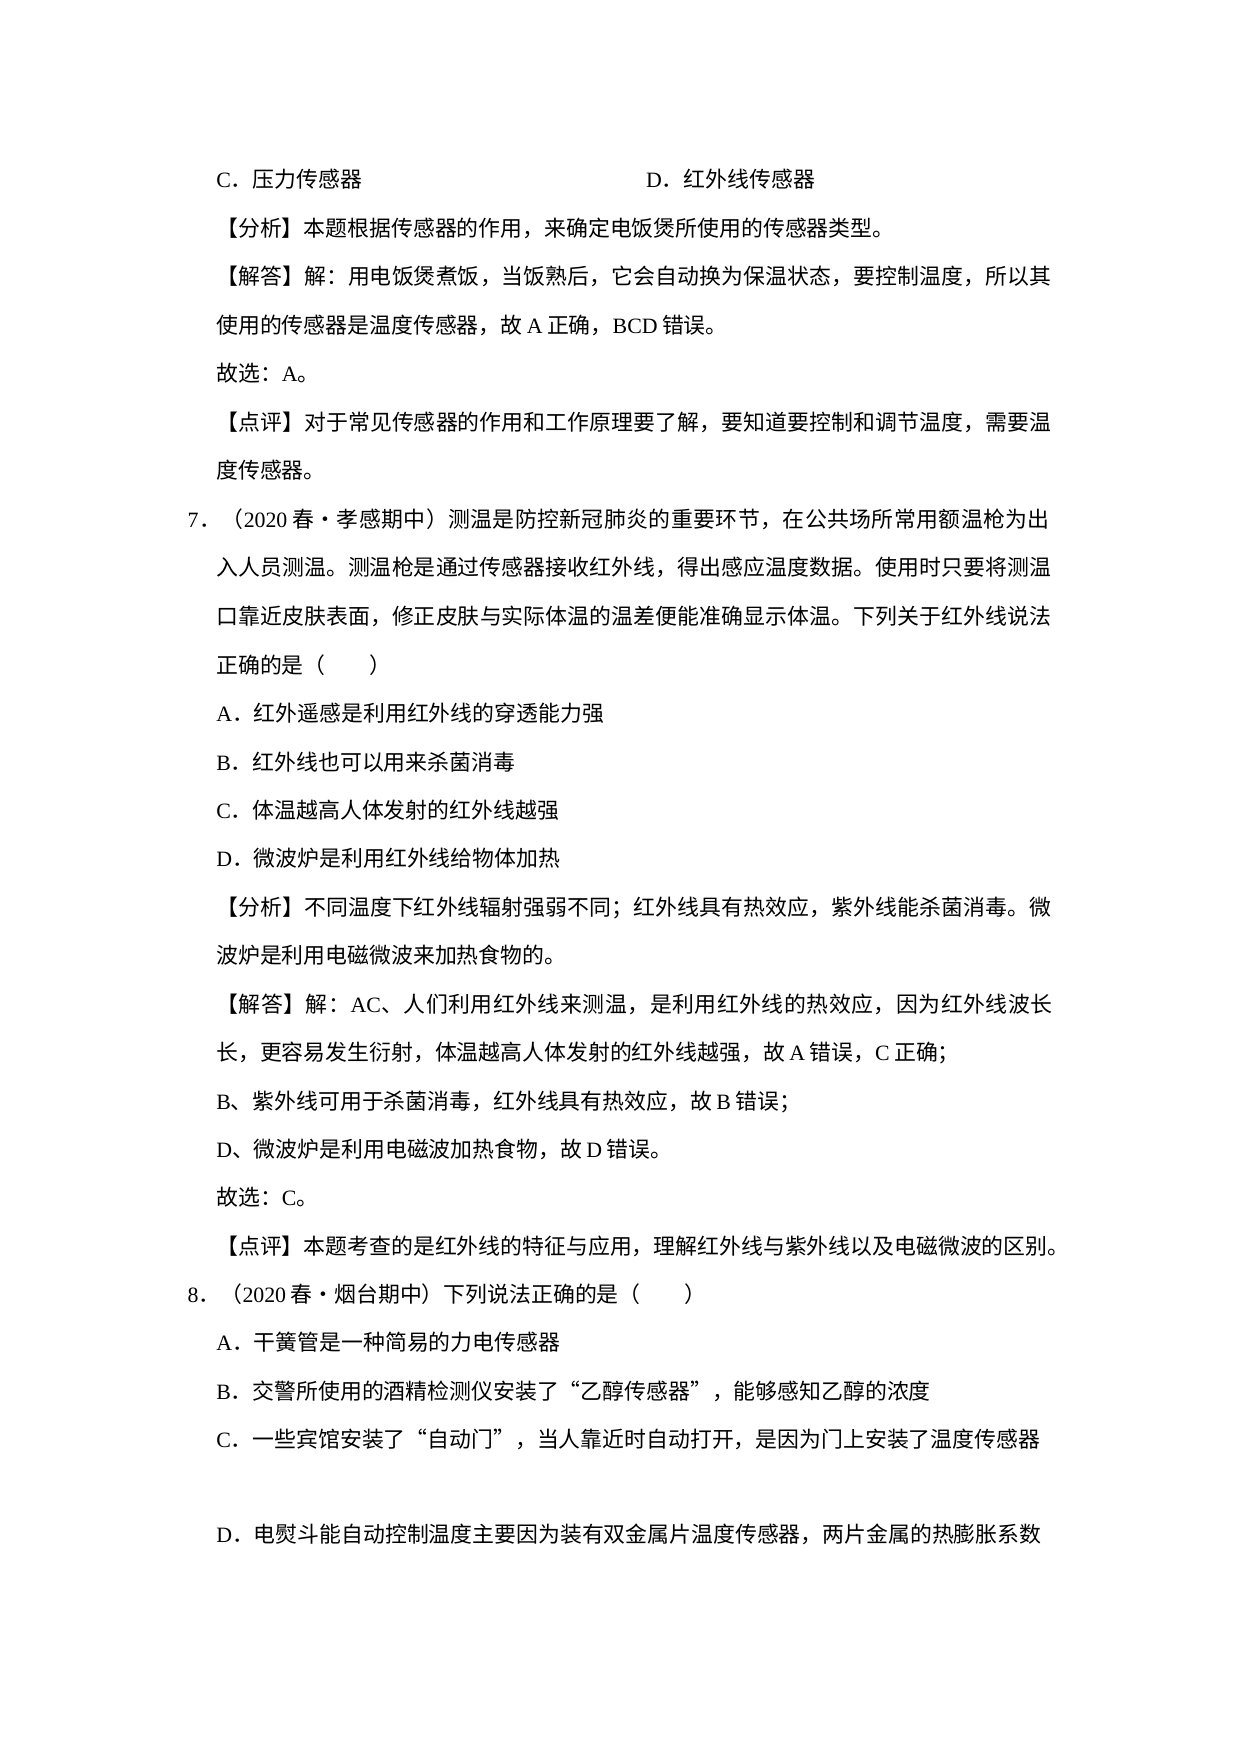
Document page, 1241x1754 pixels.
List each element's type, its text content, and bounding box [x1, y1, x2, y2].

text 故选：C。 [216, 1180, 1053, 1212]
text C．体温越高人体发射的红外线越强 [187, 792, 1053, 825]
text B、紫外线可用于杀菌消毒，红外线具有热效应，故B错误； [216, 1083, 1053, 1116]
text 故选：A。 [216, 356, 1053, 388]
text D、微波炉是利用电磁波加热食物，故D错误。 [216, 1132, 1053, 1164]
text A．干簧管是一种简易的力电传感器 [187, 1325, 1053, 1357]
text 【点评】本题考查的是红外线的特征与应用，理解红外线与紫外线以及电磁微波的区别。 [216, 1228, 1053, 1261]
text C．压力传感器 D．红外线传感器 [187, 162, 1053, 194]
text 【点评】对于常见传感器的作用和工作原理要了解，要知道要控制和调节温度，需要温度传感器。 [216, 404, 1053, 485]
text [187, 1516, 1053, 1549]
text 【分析】不同温度下红外线辐射强弱不同；红外线具有热效应，紫外线能杀菌消毒。微波炉是利用电磁微波来加热食物的。 [216, 889, 1053, 970]
text 【解答】解：用电饭煲煮饭，当饭熟后，它会自动换为保温状态，要控制温度，所以其使用的传感器是温度传感器，故A正确，BCD错误。 [216, 259, 1053, 340]
text 7．（2020春•孝感期中）测温是防控新冠肺炎的重要环节，在公共场所常用额温枪为出入人员测温。测温枪是通过传感器接收红外线，得出感应温度数据。使用时只要将测温口靠近皮肤表面，修正皮肤与实际体温的温差便能准确显示体温。下列关于红外线说法正确的是（ ） [187, 501, 1053, 680]
text 【分析】本题根据传感器的作用，来确定电饭煲所使用的传感器类型。 [216, 210, 1053, 243]
text 8．（2020春•烟台期中）下列说法正确的是（ ） [187, 1277, 1053, 1309]
text D．微波炉是利用红外线给物体加热 [187, 841, 1053, 873]
text 【解答】解：AC、人们利用红外线来测温，是利用红外线的热效应，因为红外线波长长，更容易发生衍射，体温越高人体发射的红外线越强，故A错误，C正确； [216, 986, 1053, 1067]
text A．红外遥感是利用红外线的穿透能力强 [187, 696, 1053, 728]
text B．红外线也可以用来杀菌消毒 [187, 744, 1053, 777]
text C．一些宾馆安装了“自动门”，当人靠近时自动打开，是因为门上安装了温度传感器 [187, 1422, 1053, 1503]
text B．交警所使用的酒精检测仪安装了“乙醇传感器”，能够感知乙醇的浓度 [187, 1373, 1053, 1406]
